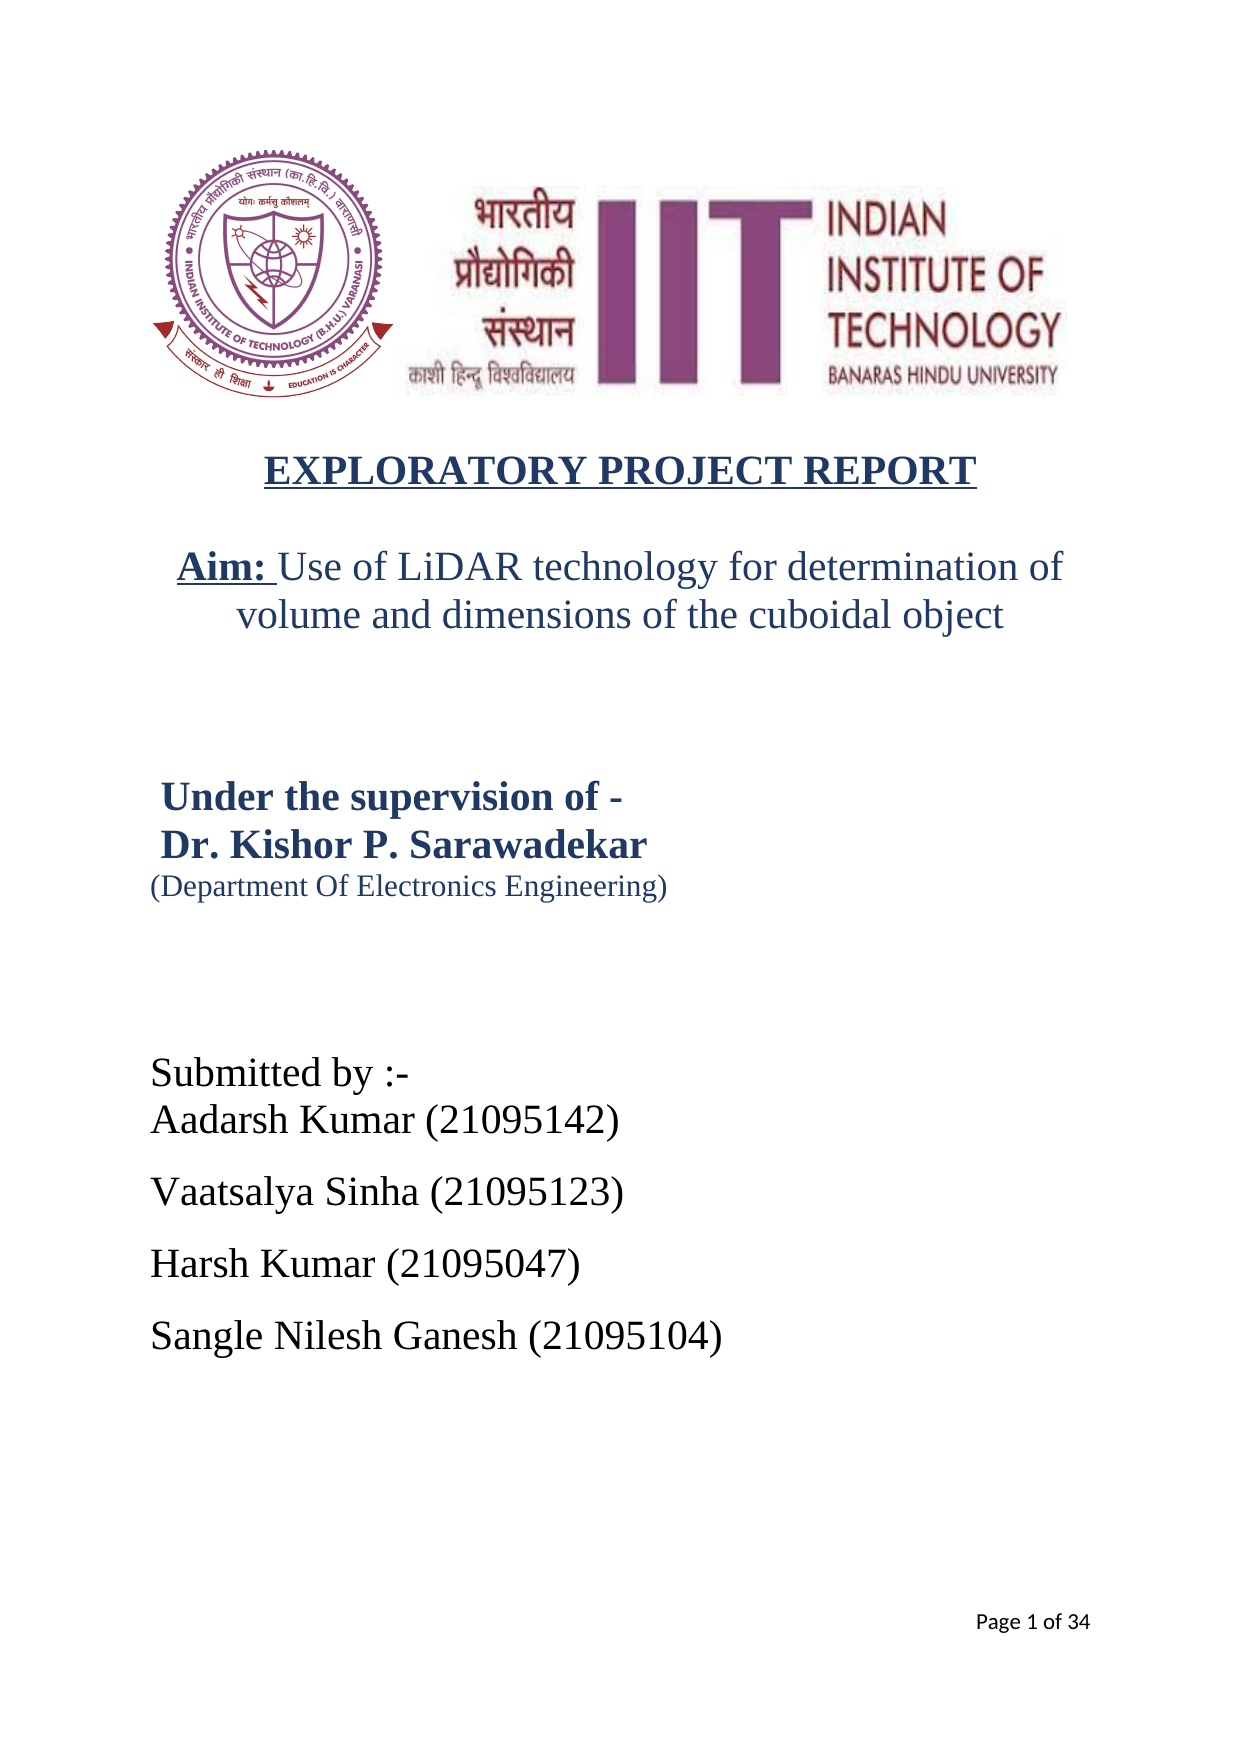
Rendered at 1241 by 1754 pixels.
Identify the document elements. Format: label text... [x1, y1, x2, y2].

text Vaatsalya Sinha (21095123) [150, 1167, 1090, 1215]
picture [150, 150, 1068, 398]
text Harsh Kumar (21095047) [150, 1239, 1090, 1287]
text Sangle Nilesh Ganesh (21095104) [150, 1311, 1090, 1358]
text EXPLORATORY PROJECT REPORT [150, 446, 1090, 494]
text Aim: Use of LiDAR technology for determination of volume and dimensions of the cuboidal object [150, 542, 1090, 637]
text Submitted by :- [150, 1047, 1090, 1095]
text Under the supervision of - [150, 772, 1090, 819]
text Aadarsh Kumar (21095142) [150, 1095, 1090, 1143]
text (Department Of Electronics Engineering) [150, 867, 1090, 903]
text Dr. Kishor P. Sarawadekar [150, 819, 1090, 867]
